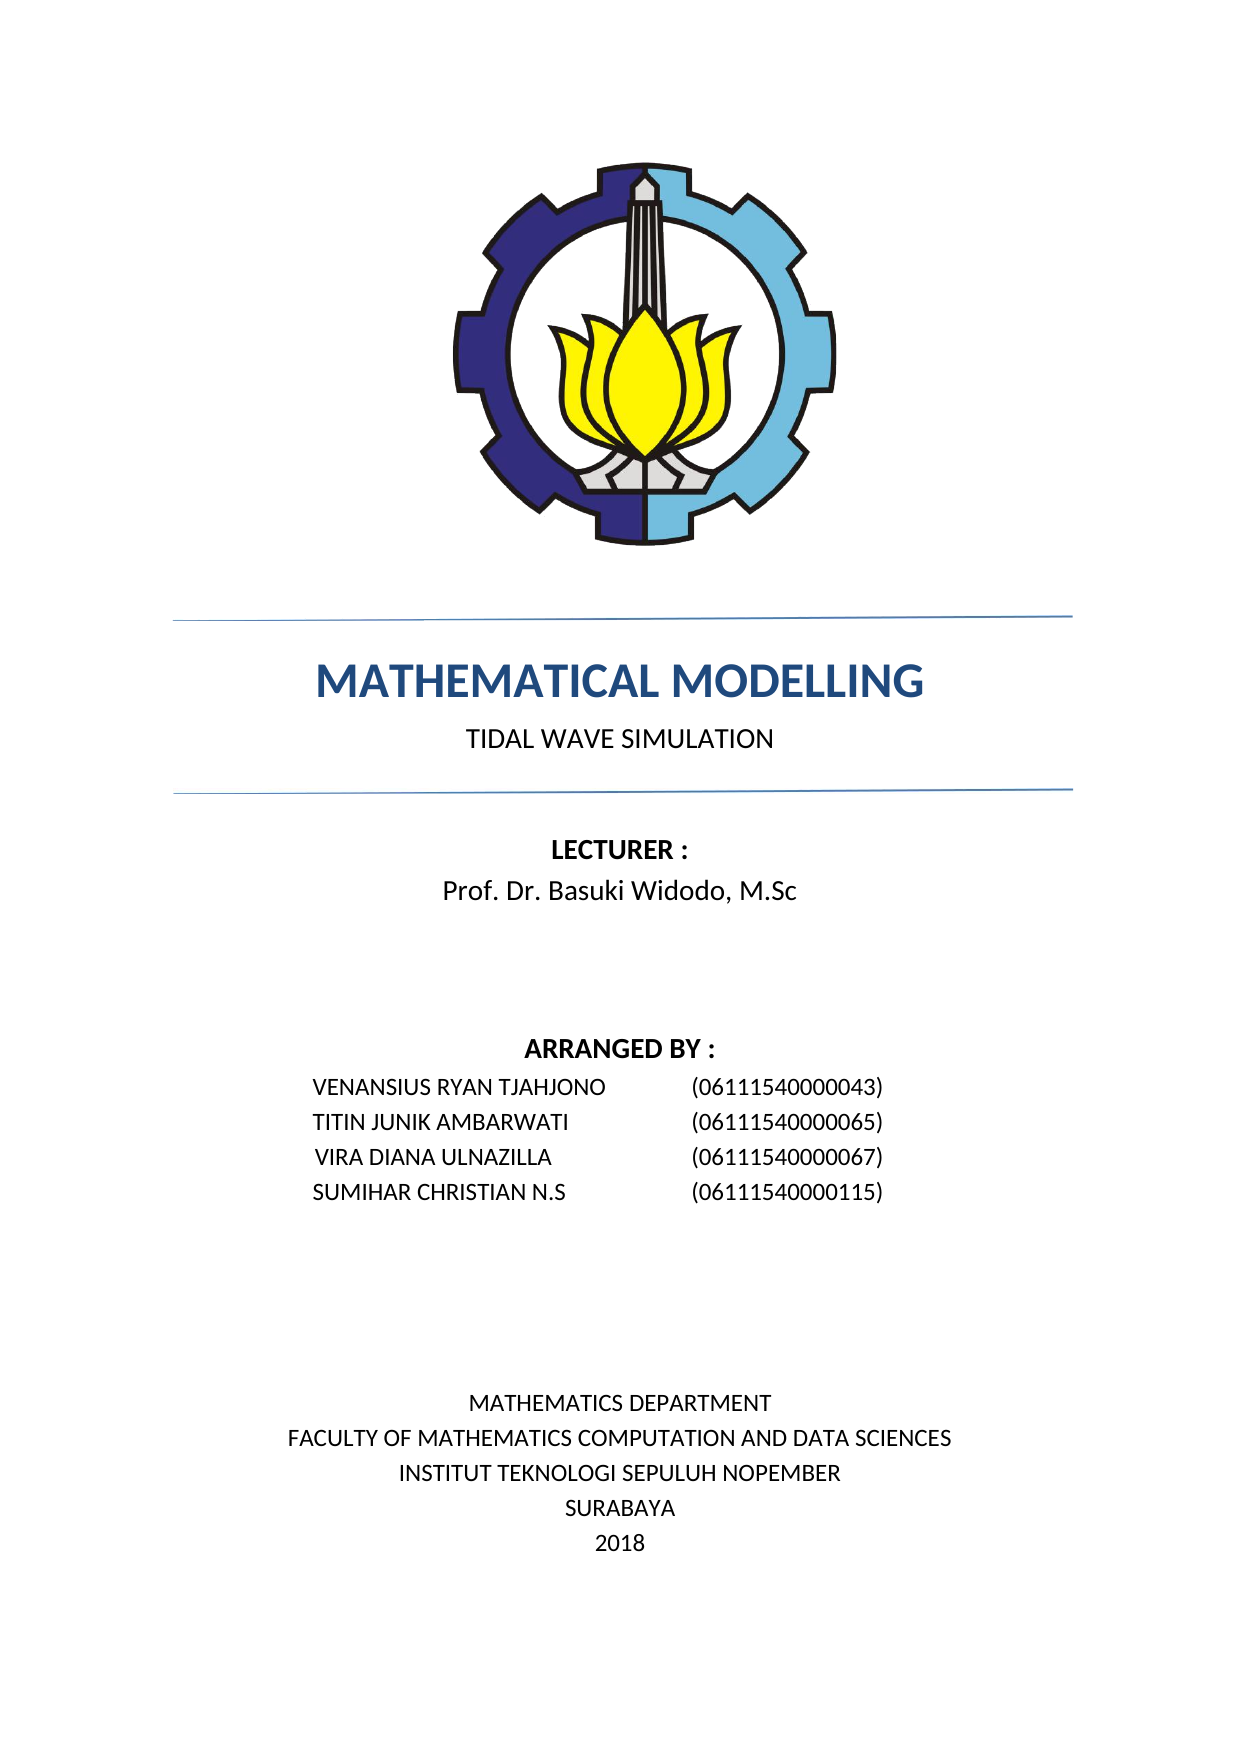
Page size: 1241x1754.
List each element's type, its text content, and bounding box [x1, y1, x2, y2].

text 2018 [150, 1527, 1089, 1558]
table_cell TITIN JUNIK AMBARWATI [313, 1102, 646, 1137]
text INSTITUT TEKNOLOGI SEPULUH NOPEMBER [150, 1457, 1089, 1488]
picture [172, 615, 1073, 621]
table_header (06111540000043) [646, 1071, 883, 1102]
text FACULTY OF MATHEMATICS COMPUTATION AND DATA SCIENCES [150, 1422, 1089, 1453]
text Prof. Dr. Basuki Widodo, M.Sc [150, 872, 1089, 908]
text TIDAL WAVE SIMULATION [150, 720, 1089, 755]
picture [173, 788, 1074, 794]
text LECTURER : [150, 831, 1089, 867]
table_cell VIRA DIANA ULNAZILLA [313, 1137, 646, 1172]
text MATHEMATICS DEPARTMENT [150, 1387, 1089, 1418]
table_cell (06111540000067) [646, 1137, 883, 1172]
picture [452, 162, 837, 546]
table_cell (06111540000065) [646, 1102, 883, 1137]
text ARRANGED BY : [150, 1030, 1089, 1066]
text MATHEMATICAL MODELLING [150, 649, 1089, 710]
table_header VENANSIUS RYAN TJAHJONO [313, 1071, 646, 1102]
table_cell (06111540000115) [646, 1172, 883, 1207]
table_cell SUMIHAR CHRISTIAN N.S [313, 1172, 646, 1207]
text SURABAYA [150, 1492, 1089, 1523]
